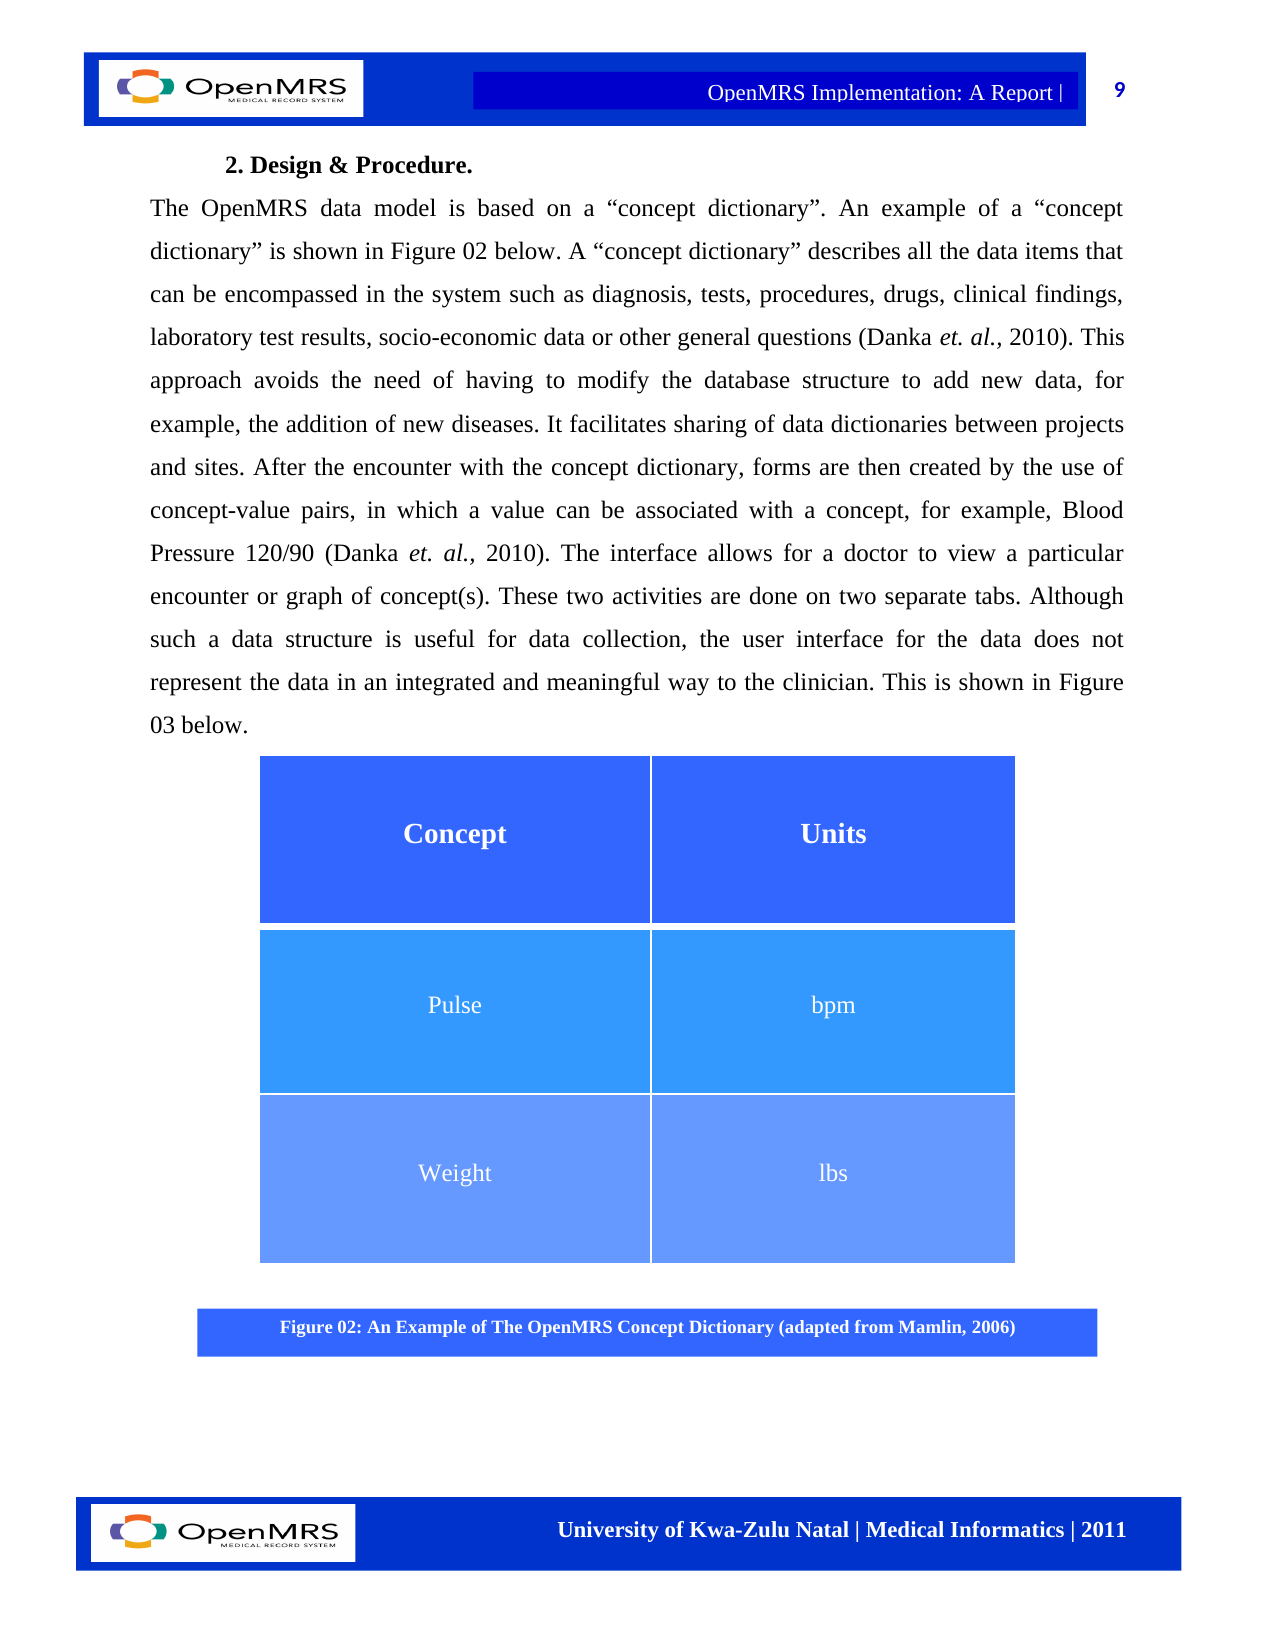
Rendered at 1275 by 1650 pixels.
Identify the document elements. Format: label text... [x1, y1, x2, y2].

table_cell Pulse [260, 930, 650, 1093]
table_cell lbs [652, 1095, 1015, 1263]
text The OpenMRS data model is based on a “concept dictionary”. An example of a “concept dictionary” is shown in Figure 02 below. A “concept dictionary” describes all the data items that can be encompassed in the system such as diagnosis, tests, procedures, drugs, clinical findings, laboratory test results, socio-economic data or other general questions (Danka et. al., 2010). This approach avoids the need of having to modify the database structure to add new data, for example, the addition of new diseases. It facilitates sharing of data dictionaries between projects and sites. After the encounter with the concept dictionary, forms are then created by the use of concept-value pairs, in which a value can be associated with a concept, for example, Blood Pressure 120/90 (Danka et. al., 2010). The interface allows for a doctor to view a particular encounter or graph of concept(s). These two activities are done on two separate tabs. Although such a data structure is useful for data collection, the user interface for the data does not represent the data in an integrated and meaningful way to the clinician. This is shown in Figure 03 below. [150, 193, 1125, 739]
table_header Concept [260, 756, 650, 923]
picture [98, 60, 364, 117]
table_cell bpm [652, 930, 1015, 1093]
table_cell Weight [260, 1095, 650, 1263]
text 2. Design & Procedure. [150, 150, 1125, 179]
picture [91, 1504, 356, 1562]
table_header Units [652, 756, 1015, 923]
